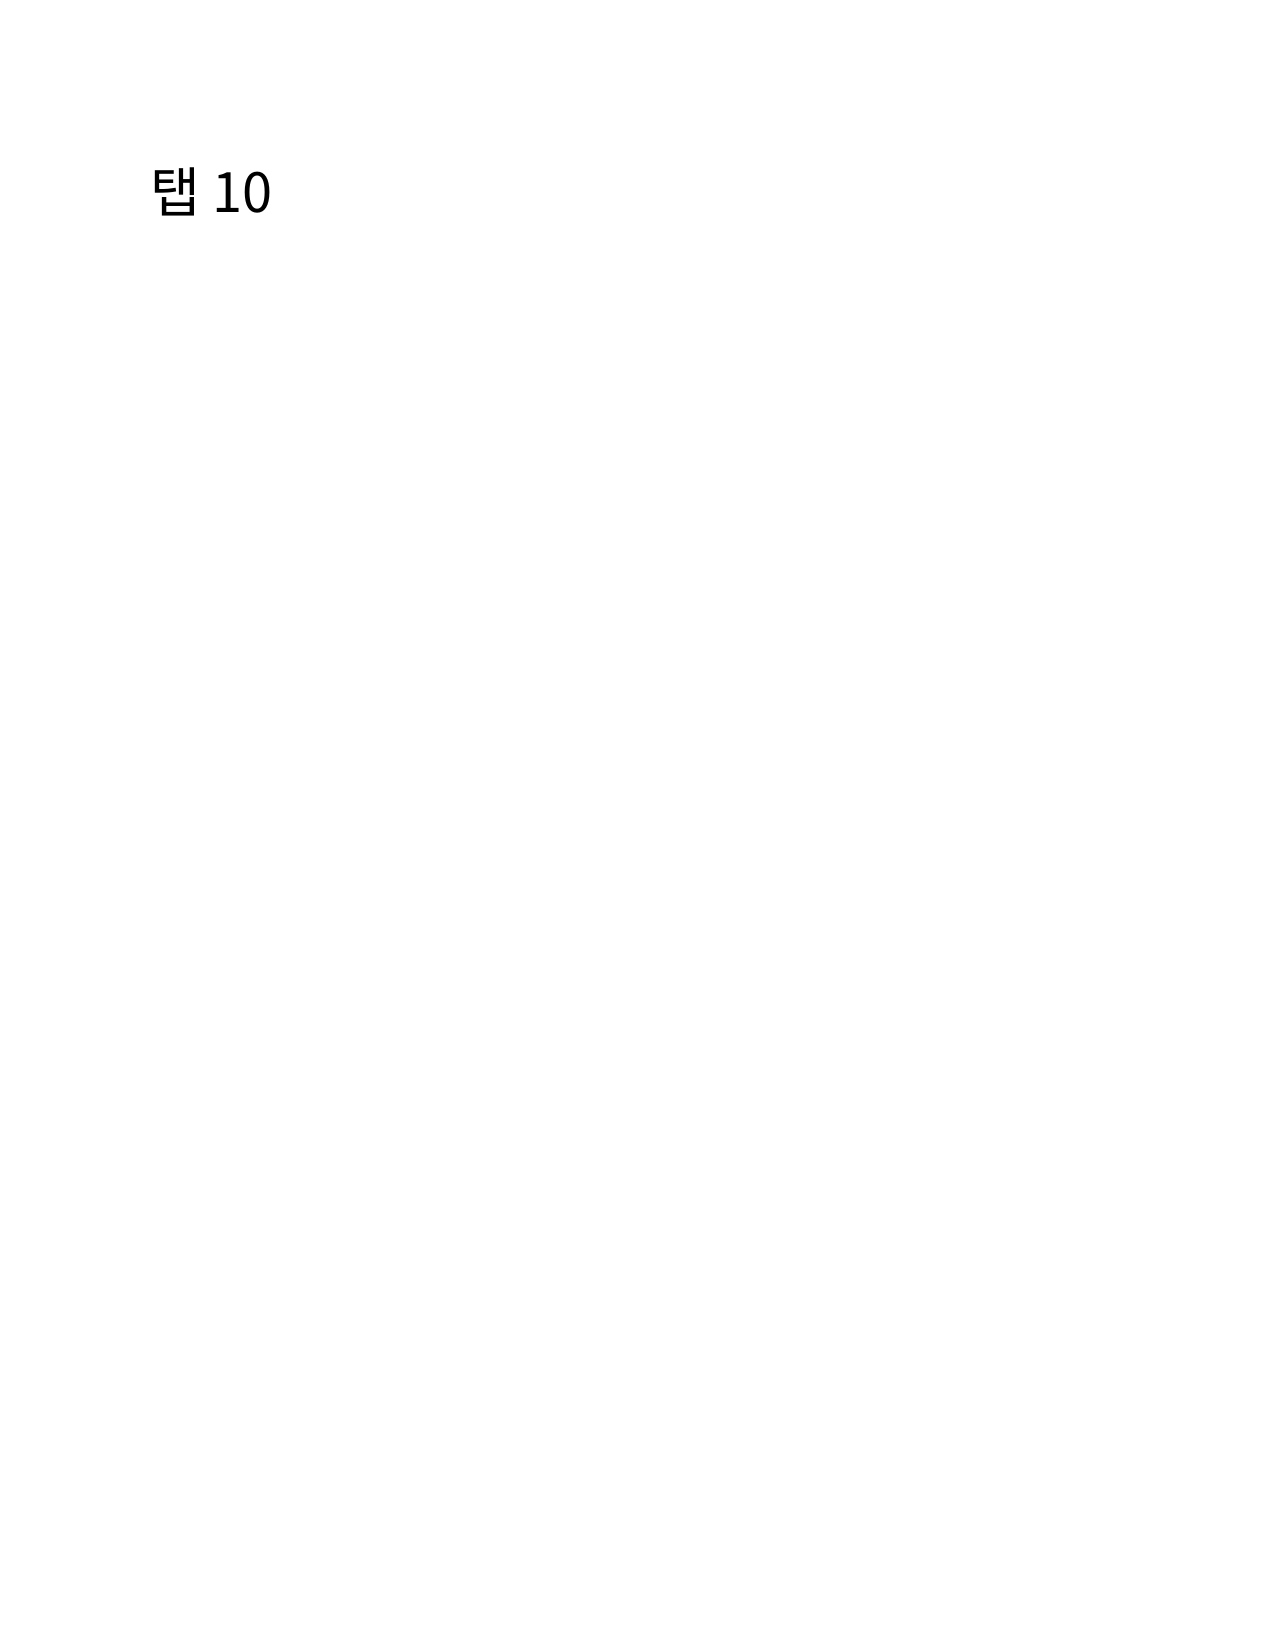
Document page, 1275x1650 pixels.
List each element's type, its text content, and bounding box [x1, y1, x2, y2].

title 탭 10 [150, 150, 1125, 228]
